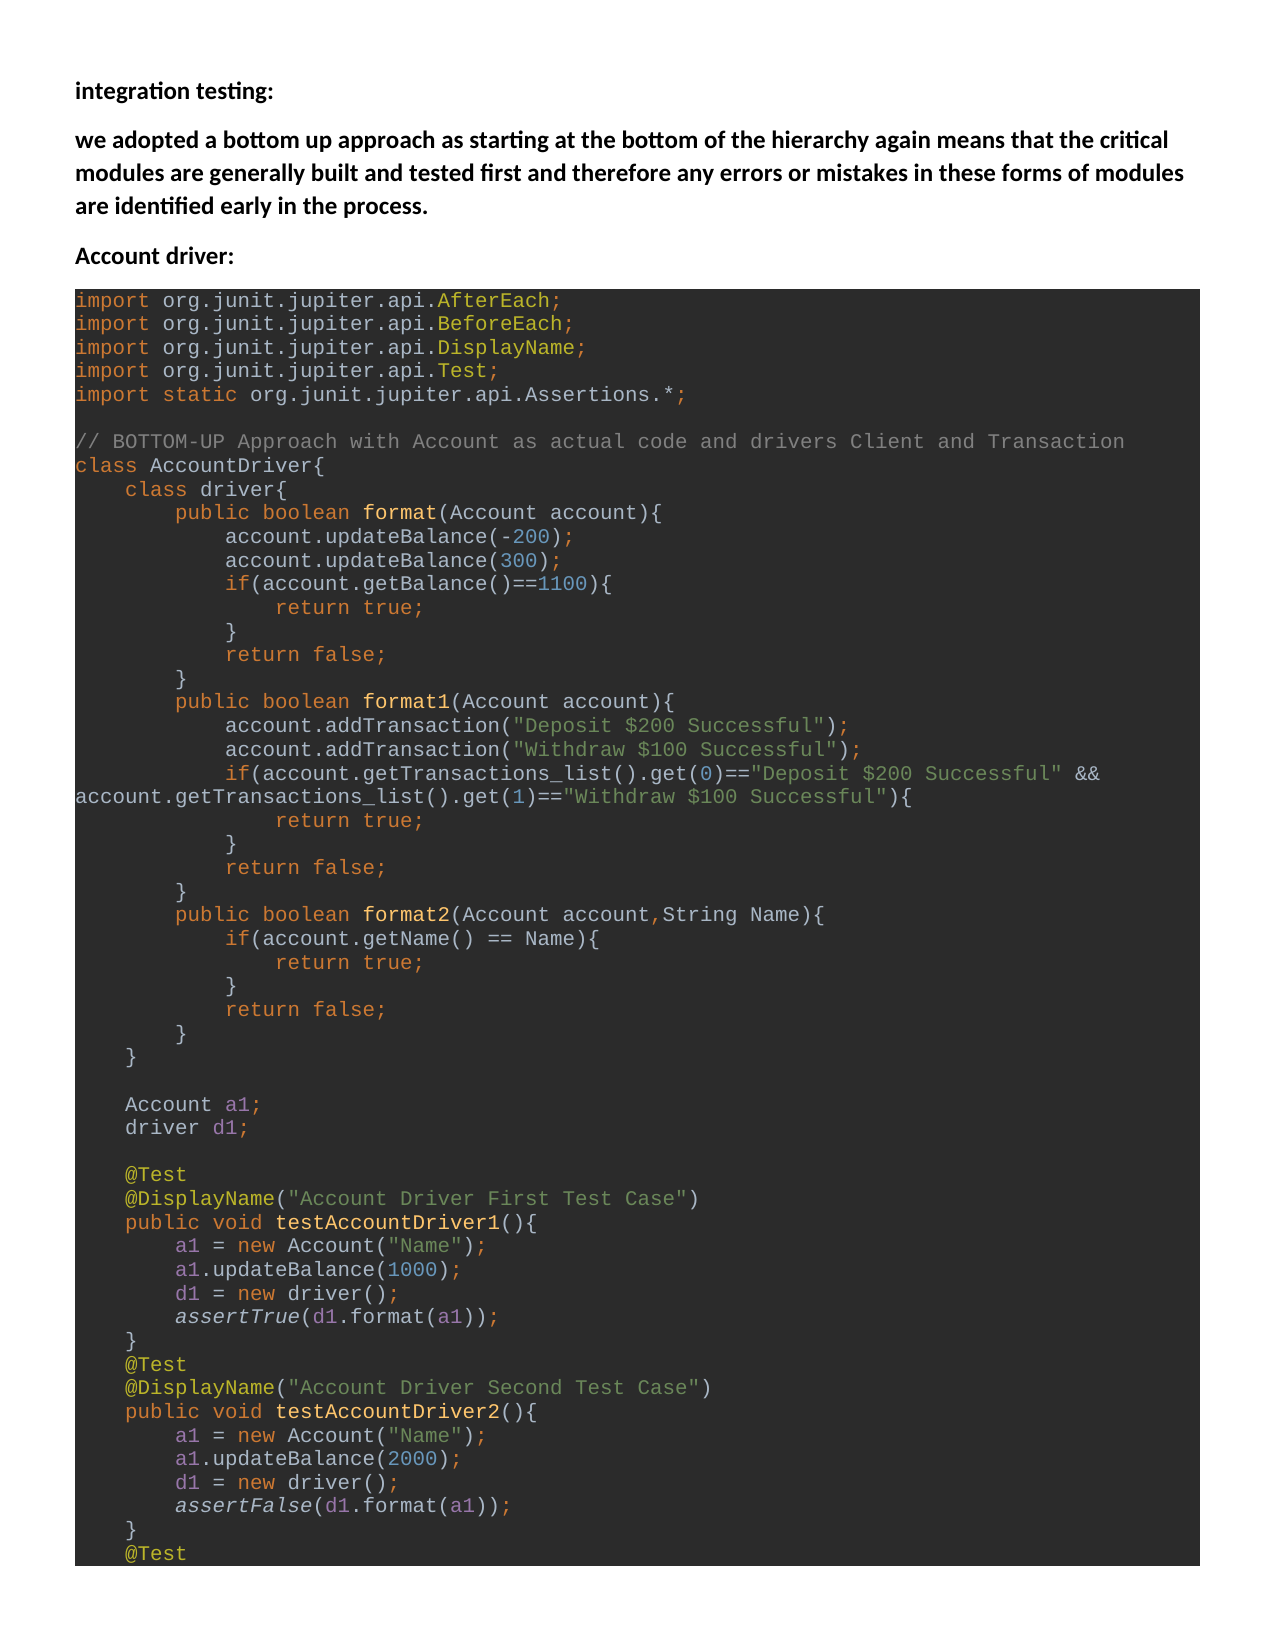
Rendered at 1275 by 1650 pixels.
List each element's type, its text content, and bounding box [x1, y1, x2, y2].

text we adopted a bottom up approach as starting at the bottom of the hierarchy again means that the critical modules are generally built and tested first and therefore any errors or mistakes in these forms of modules are identified early in the process. [75, 124, 1200, 221]
text Account driver: [75, 240, 1200, 271]
text integration testing: [75, 75, 1200, 106]
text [75, 289, 1200, 1566]
